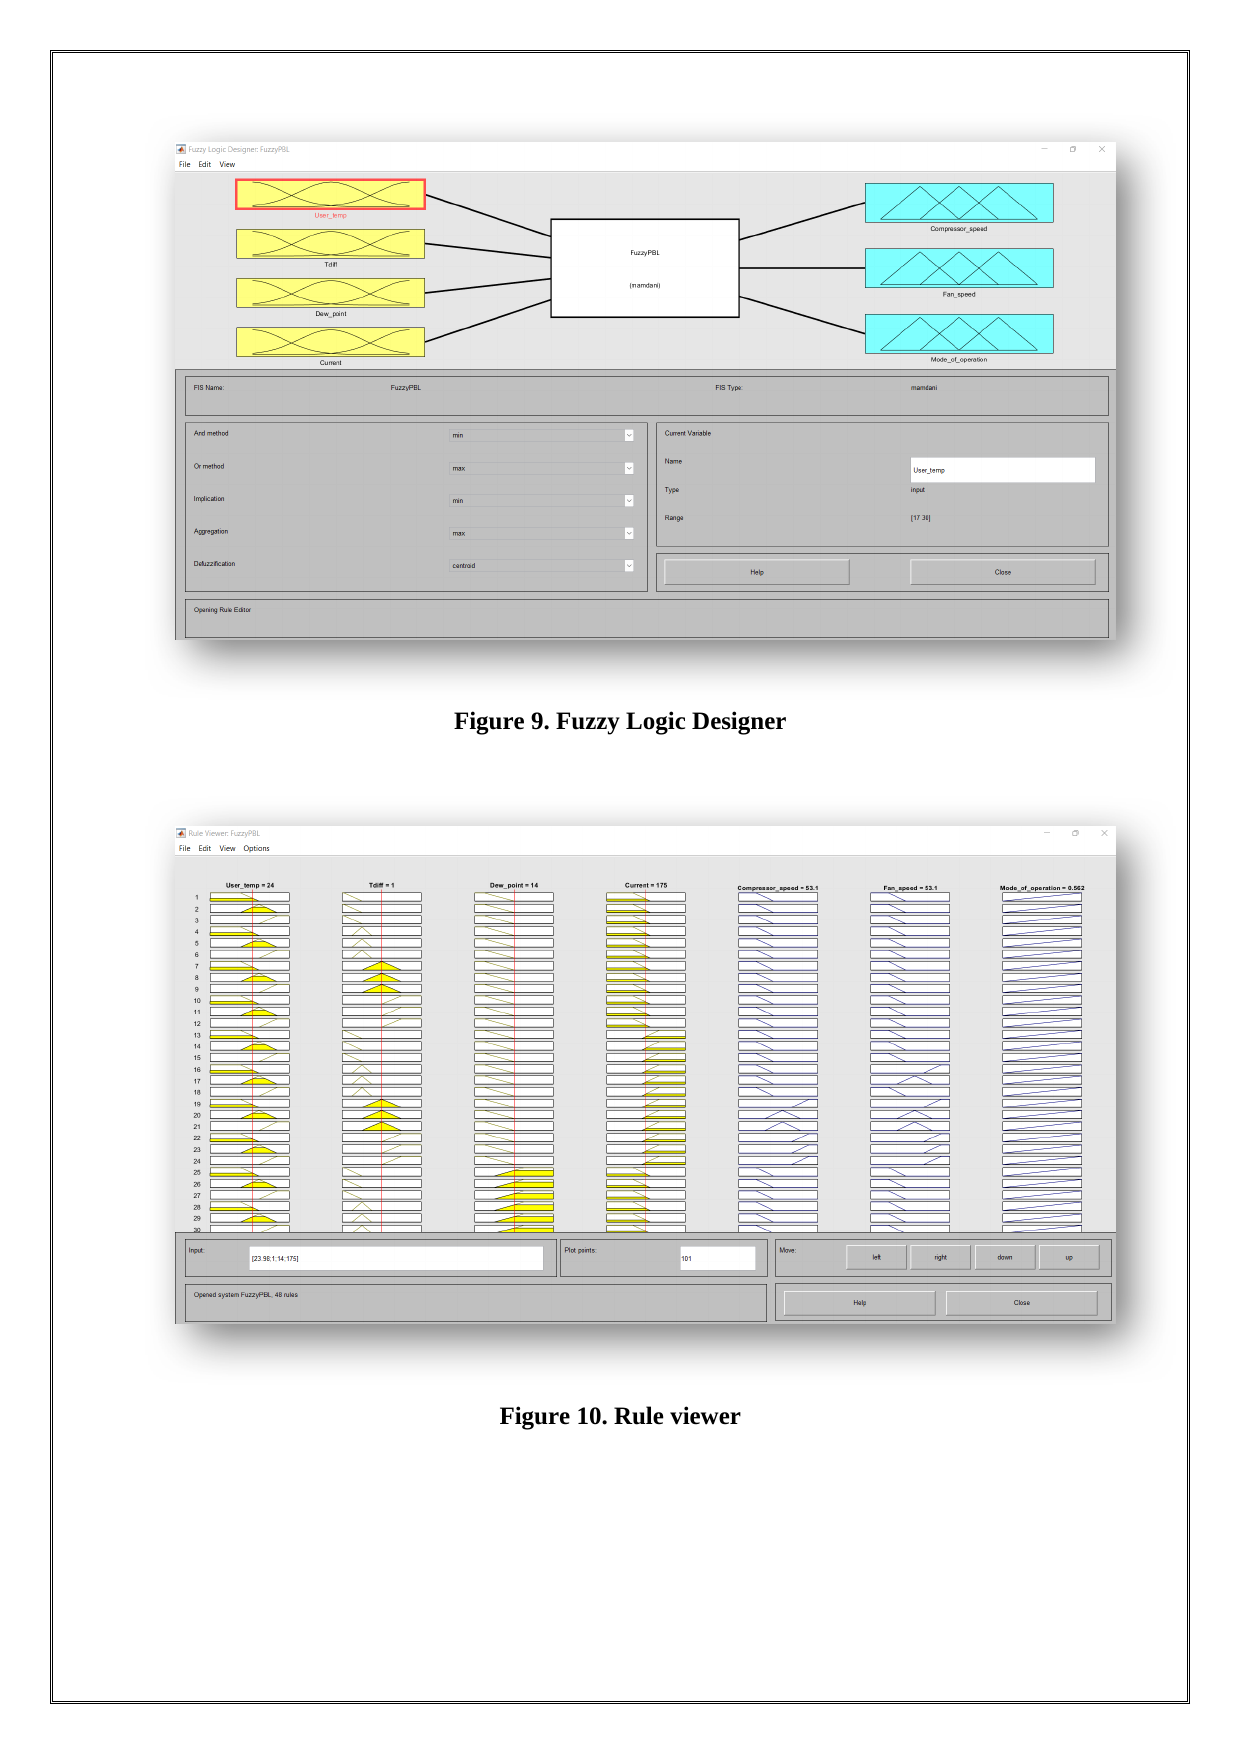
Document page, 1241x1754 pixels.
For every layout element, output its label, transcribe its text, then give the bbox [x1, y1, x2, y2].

picture [175, 142, 1116, 640]
text Figure 10. Rule viewer [150, 1401, 1090, 1430]
picture [175, 826, 1116, 1324]
